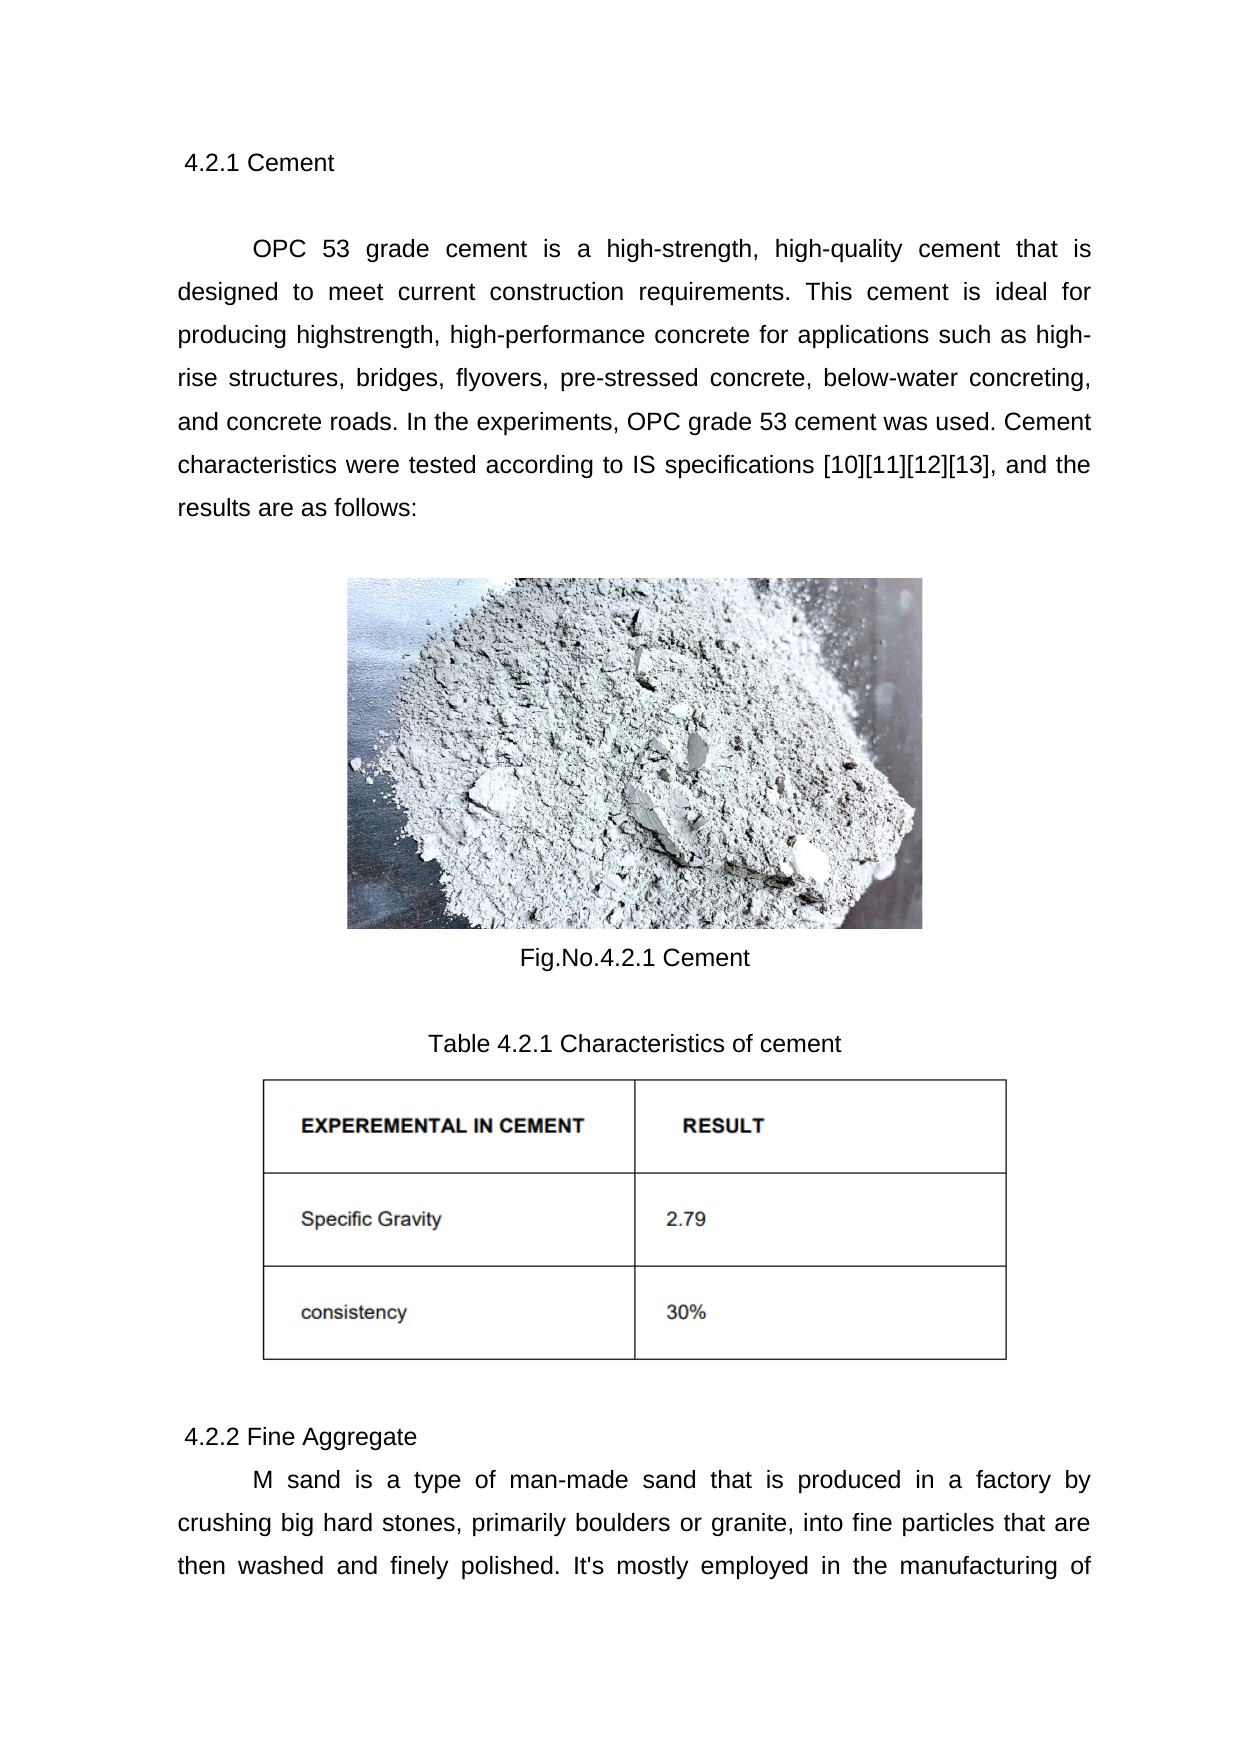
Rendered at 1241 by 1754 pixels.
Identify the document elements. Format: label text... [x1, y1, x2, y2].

text OPC 53 grade cement is a high-strength, high-quality cement that is designed to meet current construction requirements. This cement is ideal for producing highstrength, high-performance concrete for applications such as high-rise structures, bridges, flyovers, pre-stressed concrete, below-water concreting, and concrete roads. In the experiments, OPC grade 53 cement was used. Cement characteristics were tested according to IS specifications [10][11][12][13], and the results are as follows: [177, 234, 1092, 521]
text Fig.No.4.2.1 Cement [177, 943, 1092, 972]
text 4.2.1 Cement [177, 148, 1092, 176]
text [177, 1465, 1092, 1580]
picture [347, 578, 923, 929]
picture [258, 1072, 1012, 1365]
text 4.2.2 Fine Aggregate [177, 1422, 1092, 1451]
text Table 4.2.1 Characteristics of cement [177, 1029, 1092, 1058]
